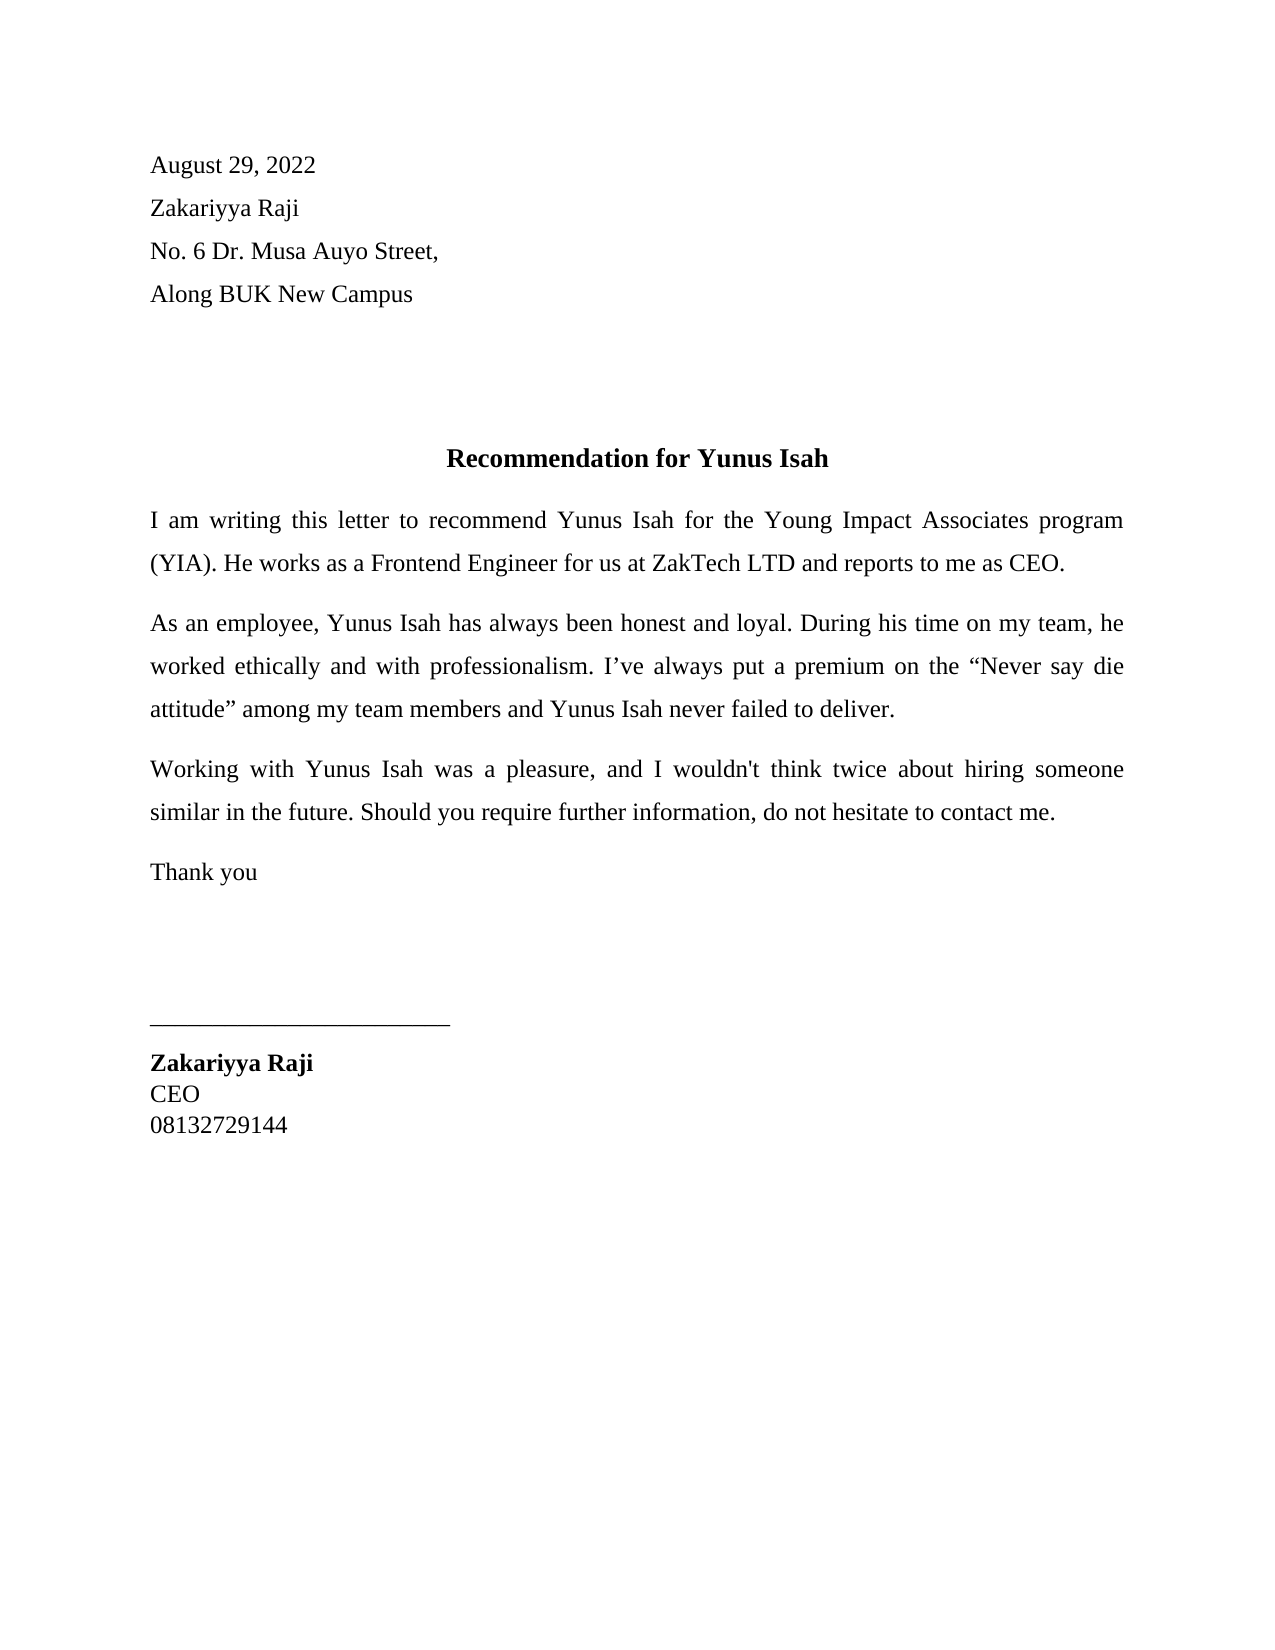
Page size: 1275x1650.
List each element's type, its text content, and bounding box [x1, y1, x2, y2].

text ________________________ [150, 1000, 1125, 1029]
text Zakariyya Raji [150, 1048, 1125, 1077]
text 08132729144 [150, 1110, 1125, 1139]
text Recommendation for Yunus Isah [150, 442, 1125, 473]
text No. 6 Dr. Musa Auyo Street, [150, 236, 1125, 265]
text Working with Yunus Isah was a pleasure, and I wouldn't think twice about hiring someone similar in the future. Should you require further information, do not hesitate to contact me. [150, 754, 1125, 826]
text I am writing this letter to recommend Yunus Isah for the Young Impact Associates program (YIA). He works as a Frontend Engineer for us at ZakTech LTD and reports to me as CEO. [150, 505, 1125, 577]
text August 29, 2022 [150, 150, 1125, 179]
text CEO [150, 1079, 1125, 1108]
text Along BUK New Campus [150, 279, 1125, 308]
text Zakariyya Raji [150, 193, 1125, 222]
text Thank you [150, 857, 1125, 886]
text As an employee, Yunus Isah has always been honest and loyal. During his time on my team, he worked ethically and with professionalism. I’ve always put a premium on the “Never say die attitude” among my team members and Yunus Isah never failed to deliver. [150, 608, 1125, 723]
